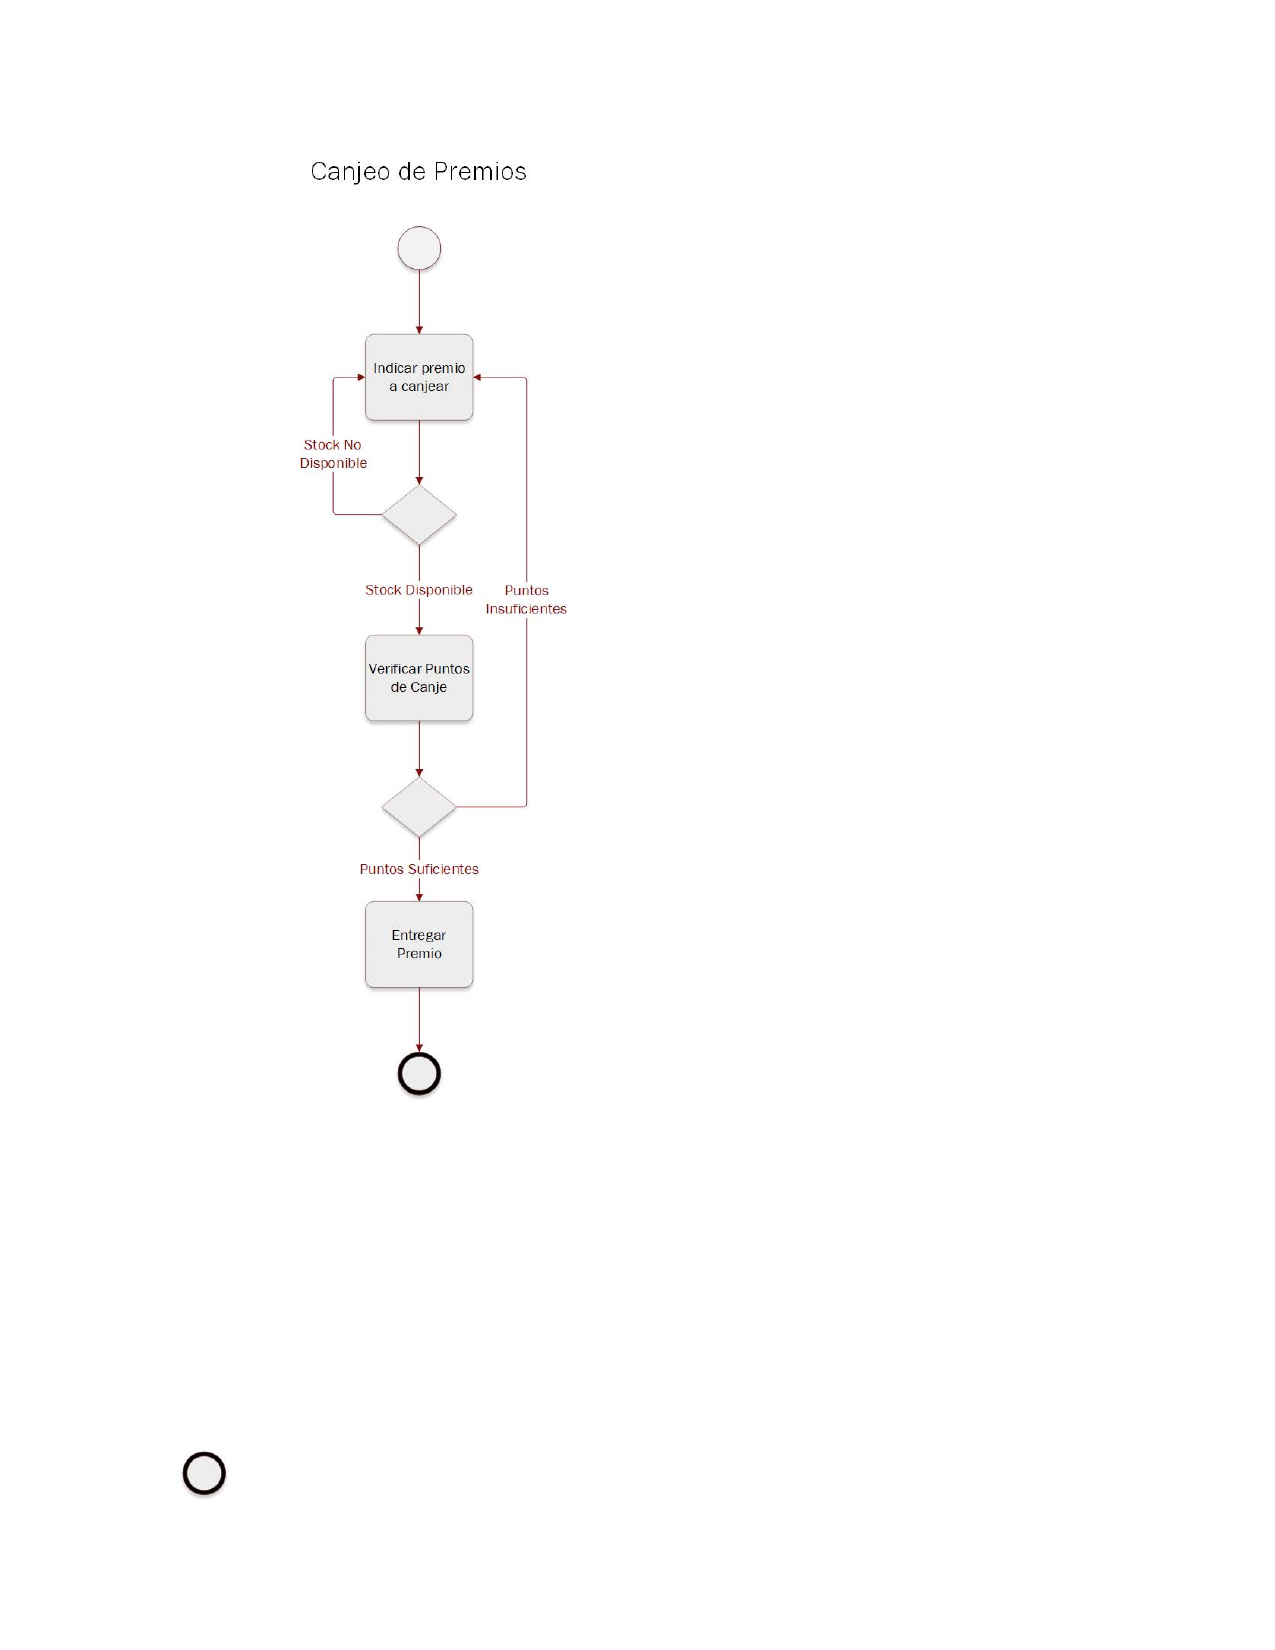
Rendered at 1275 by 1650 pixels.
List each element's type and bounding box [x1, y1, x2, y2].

picture [177, 147, 575, 1503]
